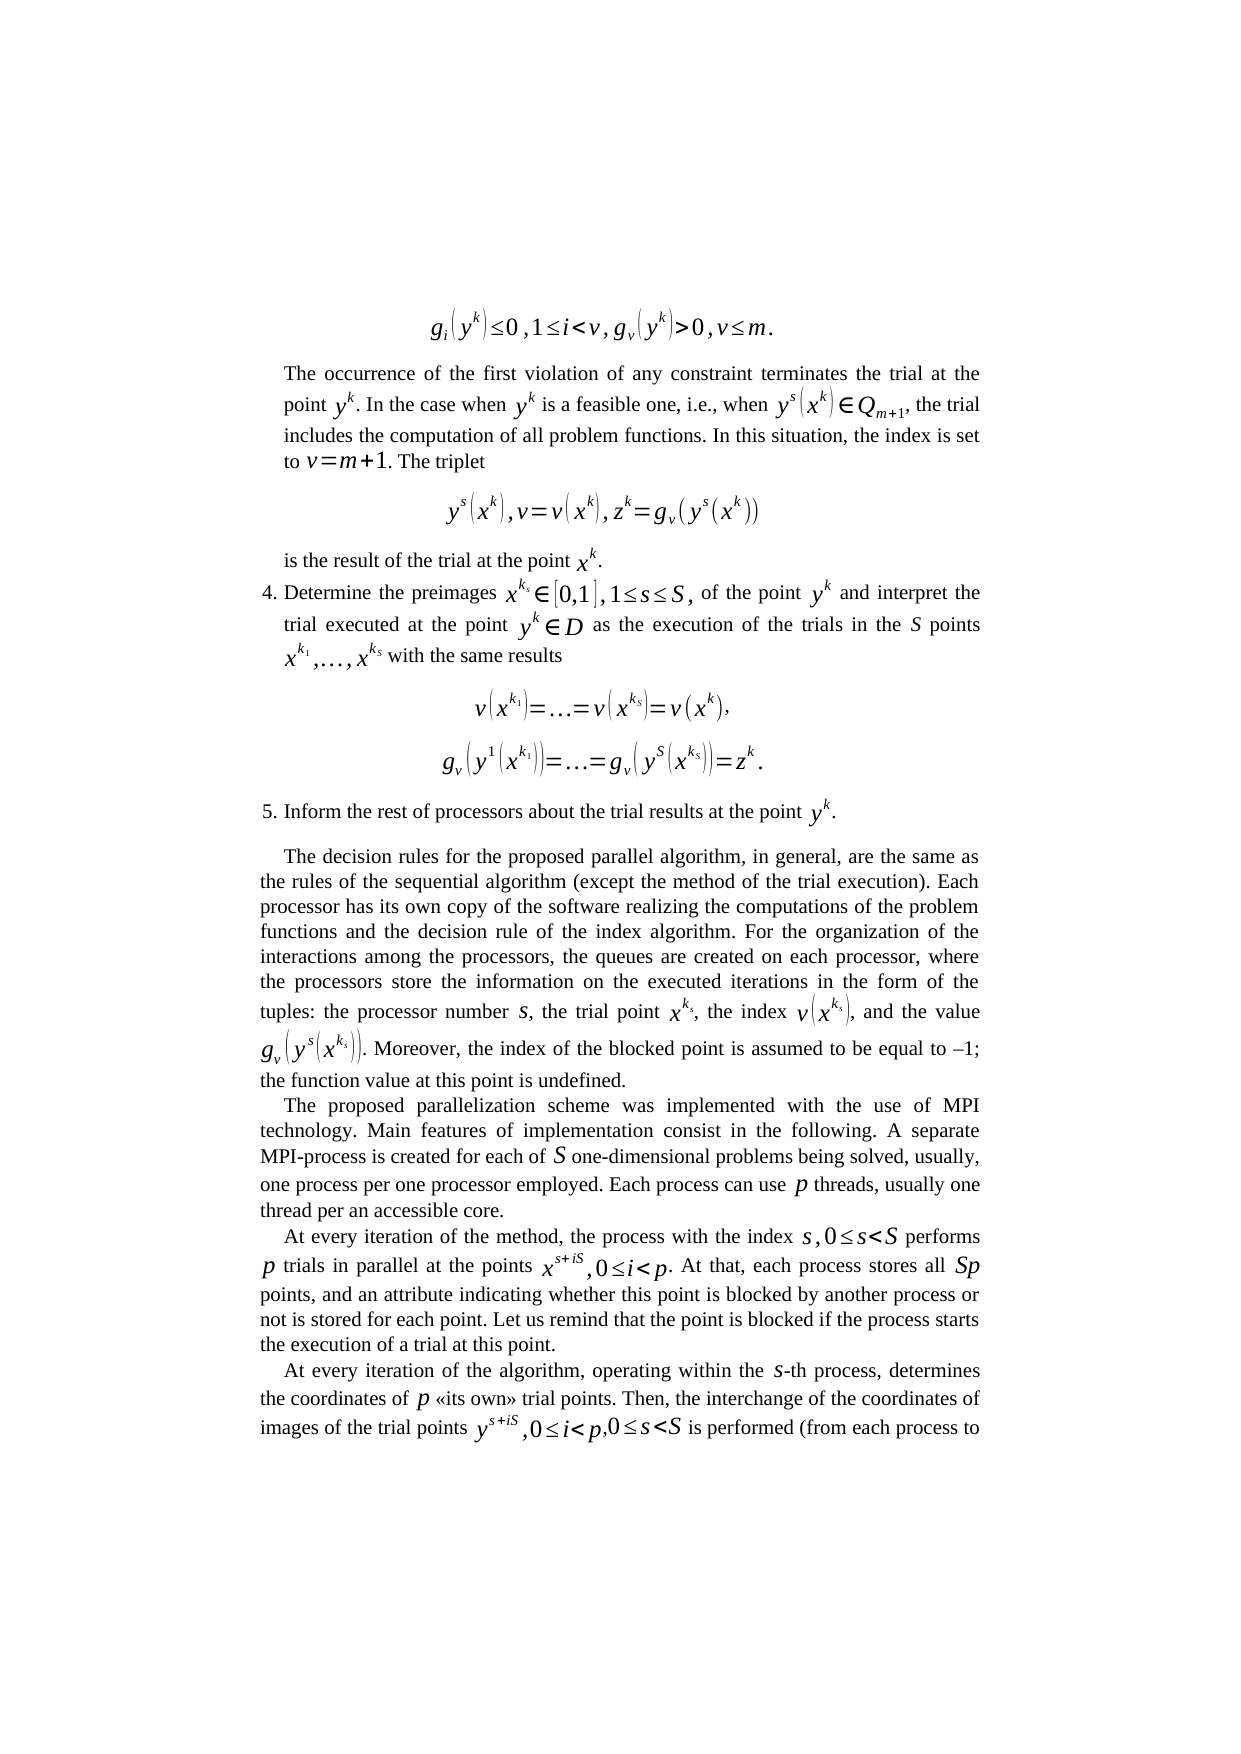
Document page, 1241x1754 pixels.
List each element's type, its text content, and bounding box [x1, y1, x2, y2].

text The decision rules for the proposed parallel algorithm, in general, are the same as the rules of the sequential algorithm (except the method of the trial execution). Each processor has its own copy of the software realizing the computations of the problem functions and the decision rule of the index algorithm. For the organization of the interactions among the processors, the queues are created on each processor, where the processors store the information on the executed iterations in the form of the tuples: the processor number , the trial point , the index , and the value . Moreover, the index of the blocked point is assumed to be equal to –1; the function value at this point is undefined. [260, 843, 980, 1092]
text Determine the preimages of the point and interpret the trial executed at the point as the execution of the trials in the S points with the same results [277, 576, 980, 671]
list is the result of the trial at the point . [283, 544, 980, 576]
text At every iteration of the method, the process with the index performs trials in parallel at the points . At that, each process stores all points, and an attribute indicating whether this point is blocked by another process or not is stored for each point. Let us remind that the point is blocked if the process starts the execution of a trial at this point. [260, 1222, 980, 1356]
text The proposed parallelization scheme was implemented with the use of MPI technology. Main features of implementation consist in the following. A separate MPI-process is created for each of one-dimensional problems being solved, usually, one process per one processor employed. Each process can use threads, usually one thread per an accessible core. [260, 1092, 980, 1222]
text , [260, 688, 980, 723]
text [260, 1356, 980, 1442]
list The occurrence of the first violation of any constraint terminates the trial at the point . In the case when is a feasible one, i.e., when , the trial includes the computation of all problem functions. In this situation, the index is set to . The triplet [283, 360, 980, 474]
text Inform the rest of processors about the trial results at the point . [277, 795, 980, 826]
